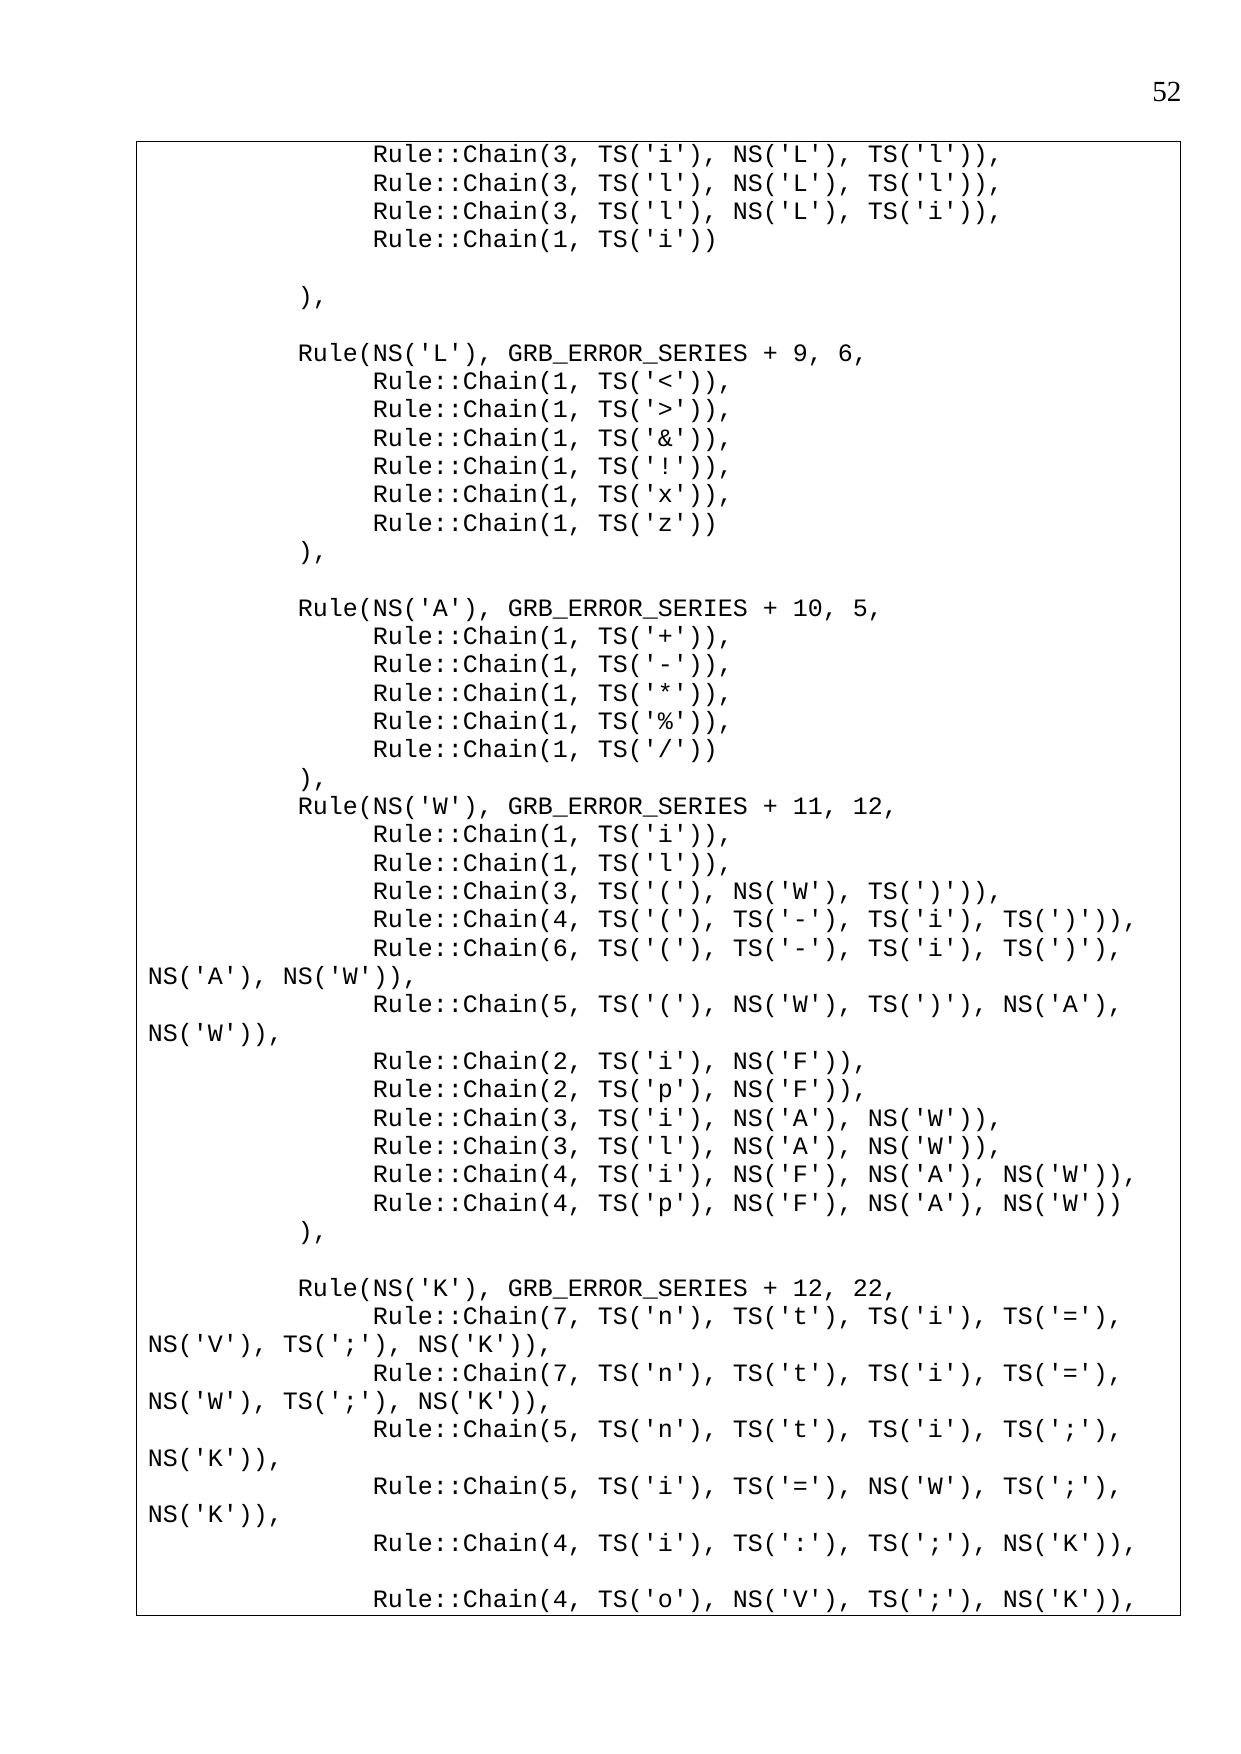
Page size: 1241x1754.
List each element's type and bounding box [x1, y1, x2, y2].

table_header [137, 142, 1180, 1615]
